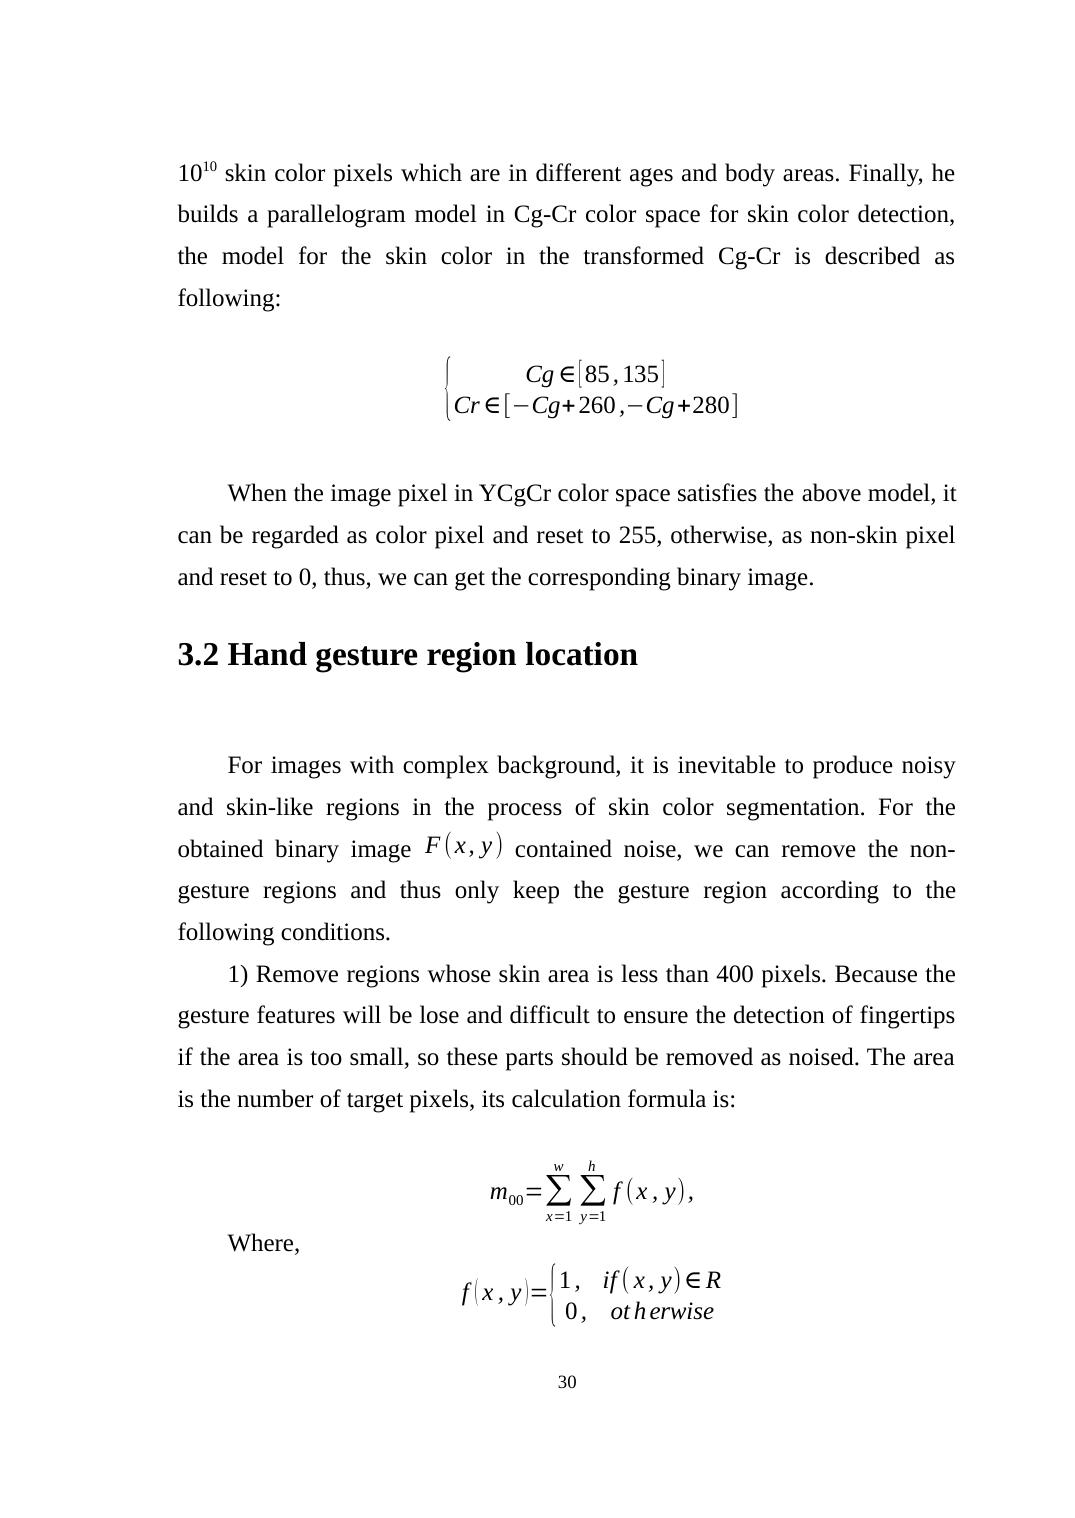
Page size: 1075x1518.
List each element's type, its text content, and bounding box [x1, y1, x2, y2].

text When the image pixel in YCgCr color space satisfies the above model, it can be regarded as color pixel and reset to 255, otherwise, as non-skin pixel and reset to 0, thus, we can get the corresponding binary image. [177, 468, 957, 593]
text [177, 148, 957, 314]
text 1) Remove regions whose skin area is less than 400 pixels. Because the gesture features will be lose and difficult to ensure the detection of fingertips if the area is too small, so these parts should be removed as noised. The area is the number of target pixels, its calculation formula is: [177, 949, 957, 1116]
subtitle 3.2 Hand gesture region location [177, 621, 957, 686]
text For images with complex background, it is inevitable to produce noisy and skin-like regions in the process of skin color segmentation. For the obtained binary image contained noise, we can remove the non-gesture regions and thus only keep the gesture region according to the following conditions. [177, 741, 957, 949]
text Where, [177, 1228, 957, 1257]
